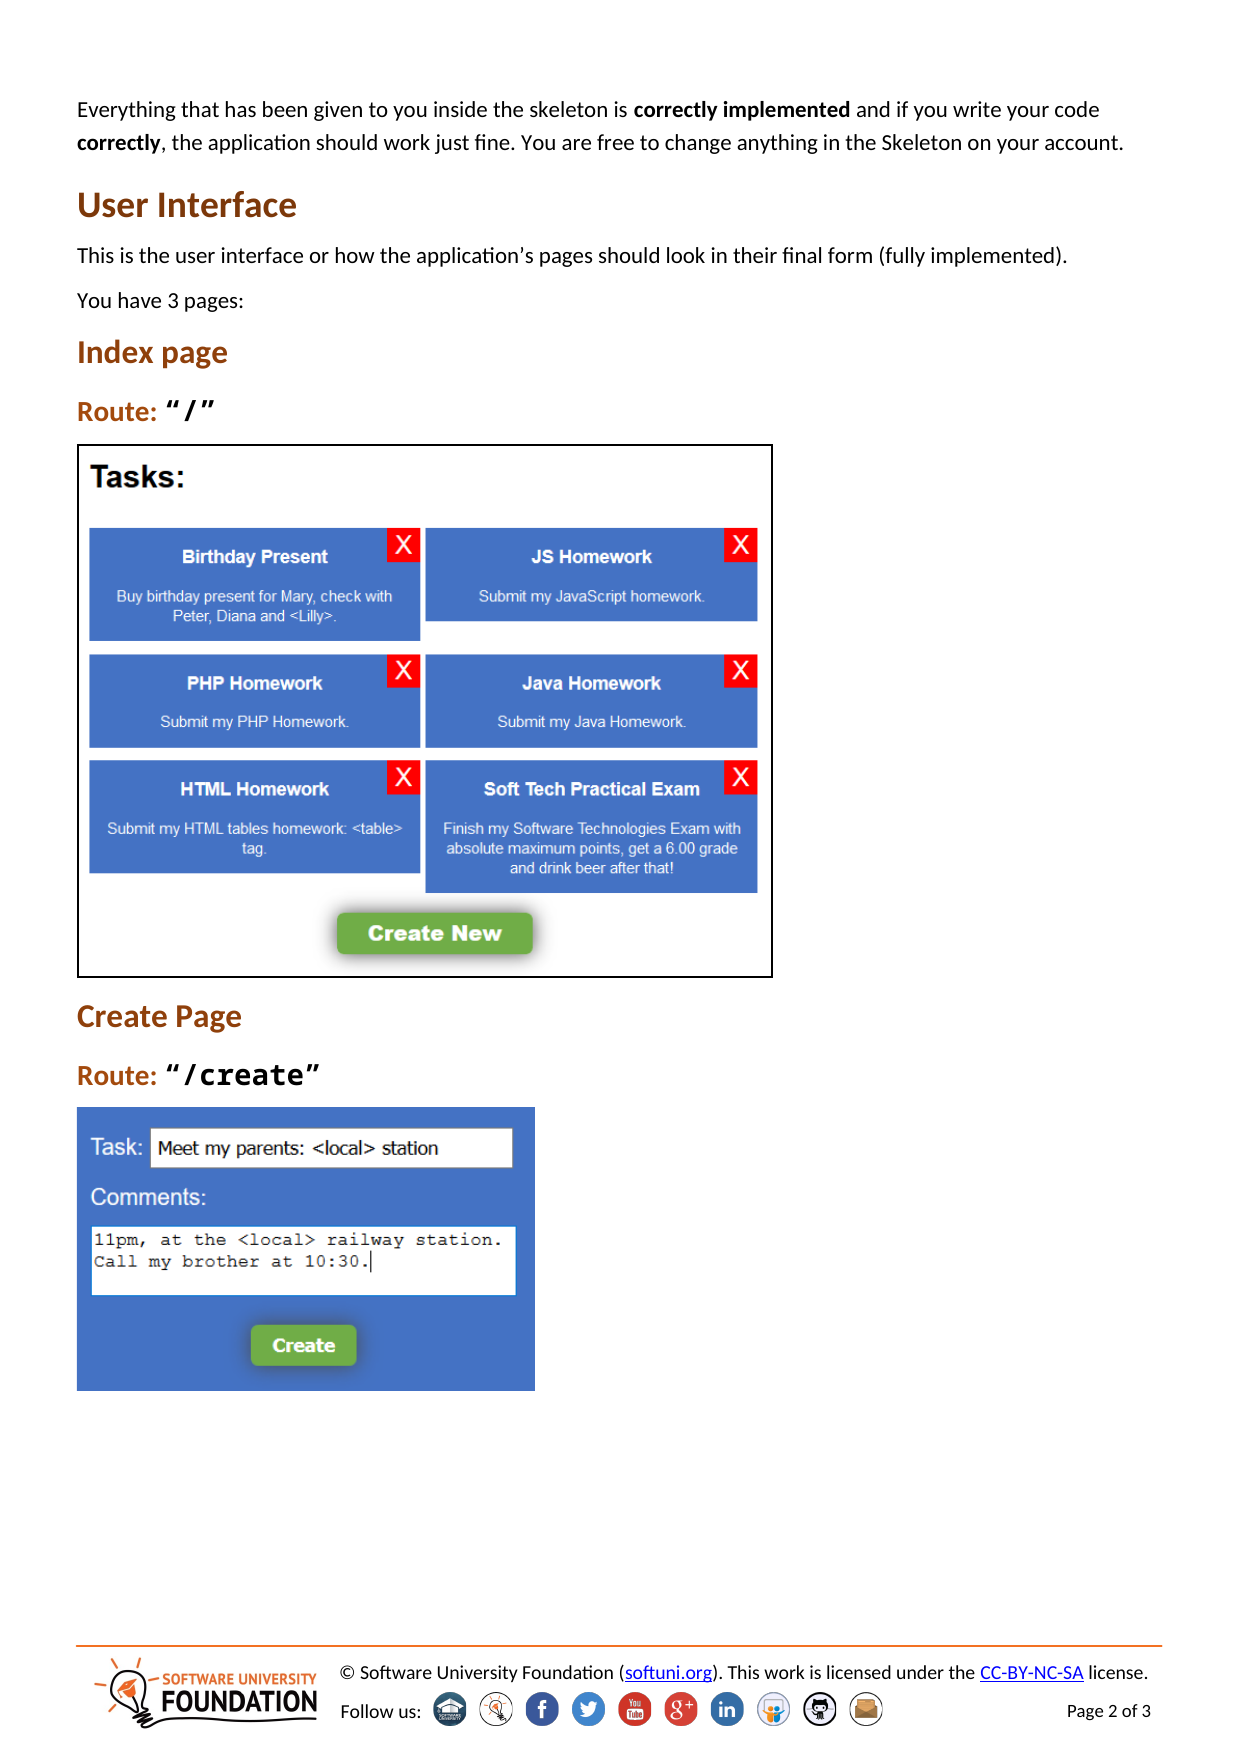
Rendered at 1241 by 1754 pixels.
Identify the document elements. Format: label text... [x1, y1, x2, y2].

picture [618, 1692, 652, 1726]
picture [93, 1656, 317, 1729]
picture [803, 1692, 837, 1726]
text You have 3 pages: [77, 286, 1163, 314]
subtitle Create Page [77, 995, 1163, 1035]
text Everything that has been given to you inside the skeleton is correctly implemented and if you write your code correctly, the application should work just fine. You are free to change anything in the Skeleton on your account. [77, 95, 1163, 156]
text This is the user interface or how the application’s pages should look in their final form (fully implemented). [77, 242, 1163, 270]
subtitle Index page [77, 331, 1163, 372]
picture [664, 1692, 698, 1726]
picture [76, 1107, 535, 1391]
subtitle User Interface [77, 181, 1163, 226]
picture [479, 1692, 513, 1726]
picture [433, 1692, 467, 1726]
picture [710, 1692, 744, 1726]
picture [525, 1692, 559, 1726]
subtitle Route: “/” [77, 390, 1163, 430]
picture [572, 1692, 605, 1726]
picture [79, 446, 771, 976]
picture [757, 1692, 790, 1726]
picture [849, 1692, 883, 1726]
subtitle Route: “/create” [77, 1054, 1163, 1094]
